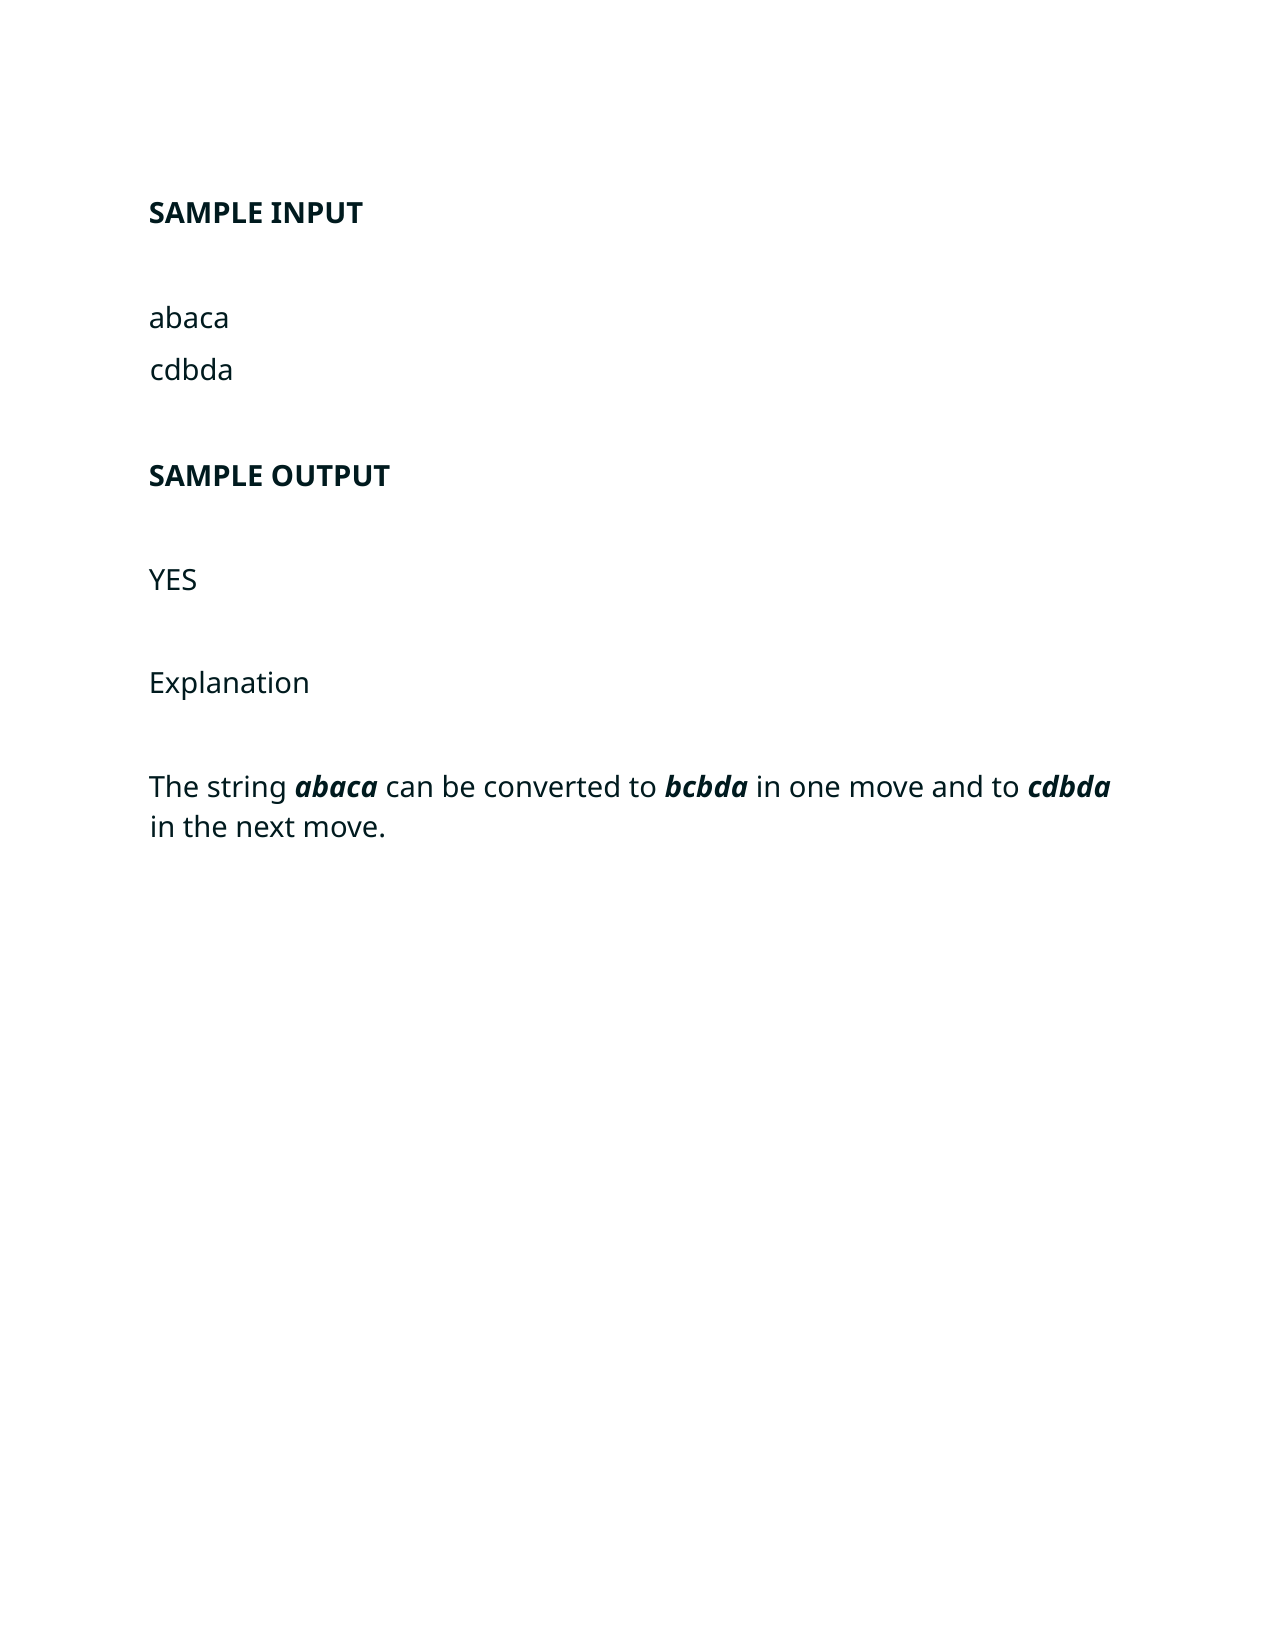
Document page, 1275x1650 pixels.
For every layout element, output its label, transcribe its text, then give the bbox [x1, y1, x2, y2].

text The string abaca can be converted to bcbda in one move and to cdbda in the next move. [148, 766, 1121, 846]
text Explanation [148, 662, 1121, 702]
subtitle SAMPLE INPUT [148, 193, 1121, 232]
subtitle SAMPLE OUTPUT [148, 455, 1121, 494]
text abaca cdbda [148, 297, 312, 389]
text YES [148, 559, 1121, 599]
